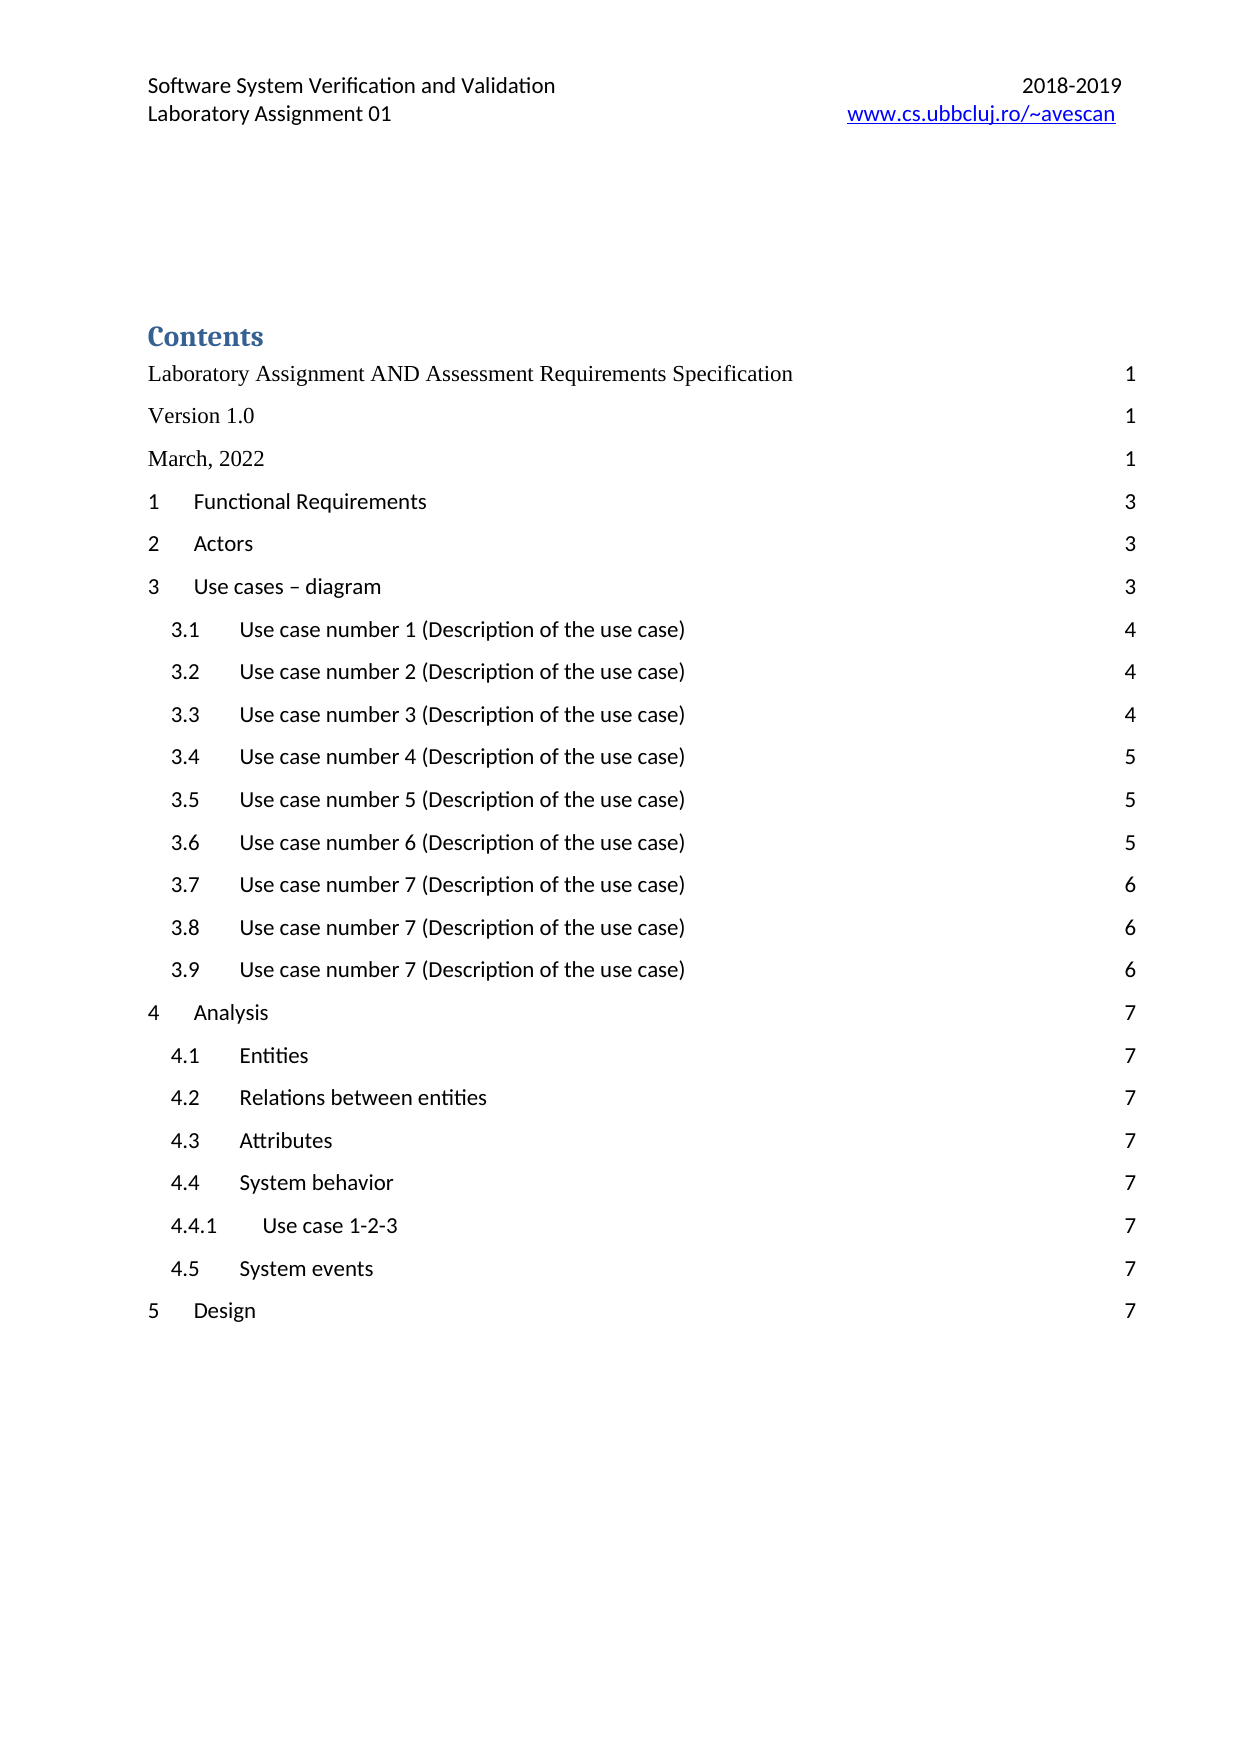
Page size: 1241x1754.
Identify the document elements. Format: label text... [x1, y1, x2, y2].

text Contents [148, 321, 1137, 354]
